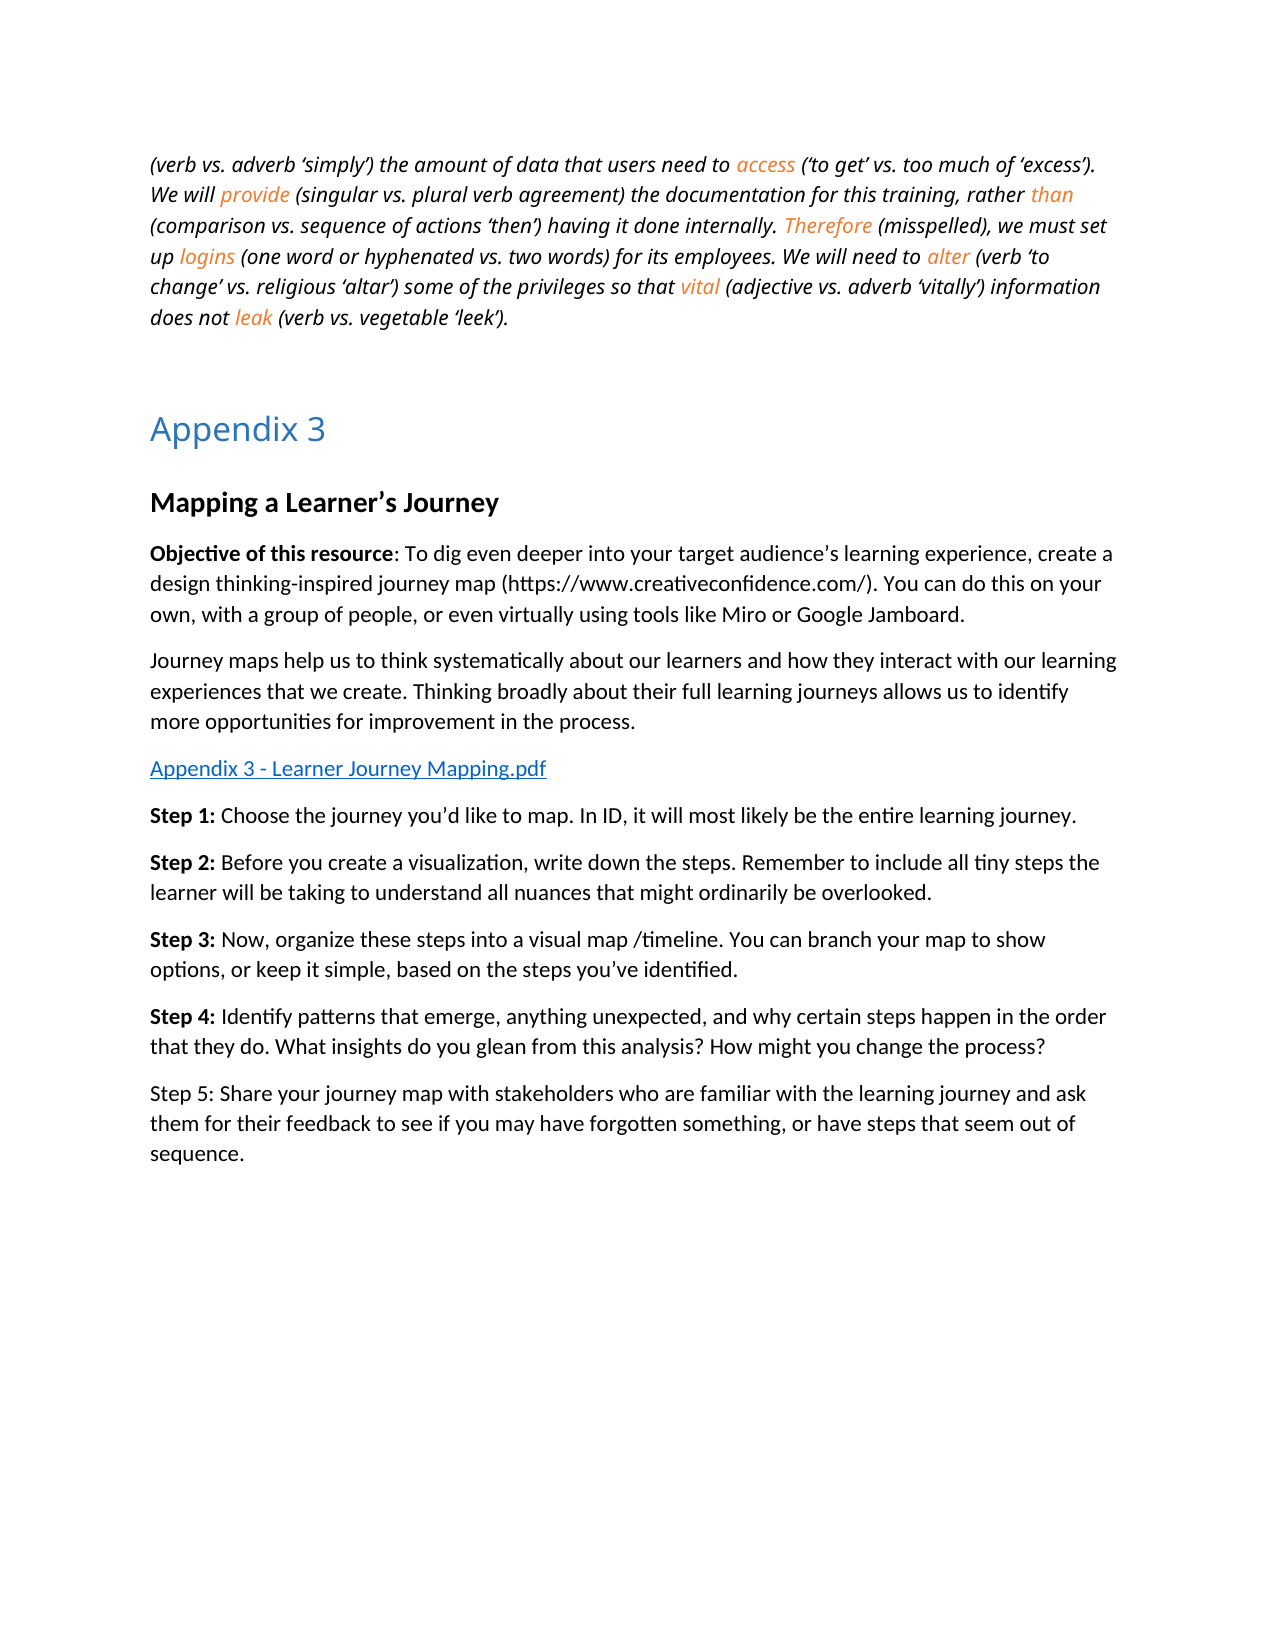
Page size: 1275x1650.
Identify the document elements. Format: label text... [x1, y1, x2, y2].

subtitle Mapping a Learner’s Journey [150, 484, 1125, 520]
text Step 2: Before you create a visualization, write down the steps. Remember to include all tiny steps the learner will be taking to understand all nuances that might ordinarily be overlooked. [150, 848, 1125, 906]
text Step 3: Now, organize these steps into a visual map /timeline. You can branch your map to show options, or keep it simple, based on the steps you’ve identified. [150, 925, 1125, 983]
text Step 1: Choose the journey you’d like to map. In ID, it will most likely be the entire learning journey. [150, 801, 1125, 829]
text Step 5: Share your journey map with stakeholders who are familiar with the learning journey and ask them for their feedback to see if you may have forgotten something, or have steps that seem out of sequence. [150, 1079, 1125, 1167]
text Step 4: Identify patterns that emerge, anything unexpected, and why certain steps happen in the order that they do. What insights do you glean from this analysis? How might you change the process? [150, 1002, 1125, 1060]
text Objective of this resource: To dig even deeper into your target audience’s learning experience, create a design thinking-inspired journey map (https://www.creativeconfidence.com/). You can do this on your own, with a group of people, or even virtually using tools like Miro or Google Jamboard. [150, 539, 1125, 628]
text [150, 150, 1125, 332]
subtitle Appendix 3 [150, 406, 1125, 451]
text Appendix 3 - Learner Journey Mapping.pdf [150, 754, 1125, 782]
text Journey maps help us to think systematically about our learners and how they interact with our learning experiences that we create. Thinking broadly about their full learning journeys allows us to identify more opportunities for improvement in the process. [150, 647, 1125, 735]
